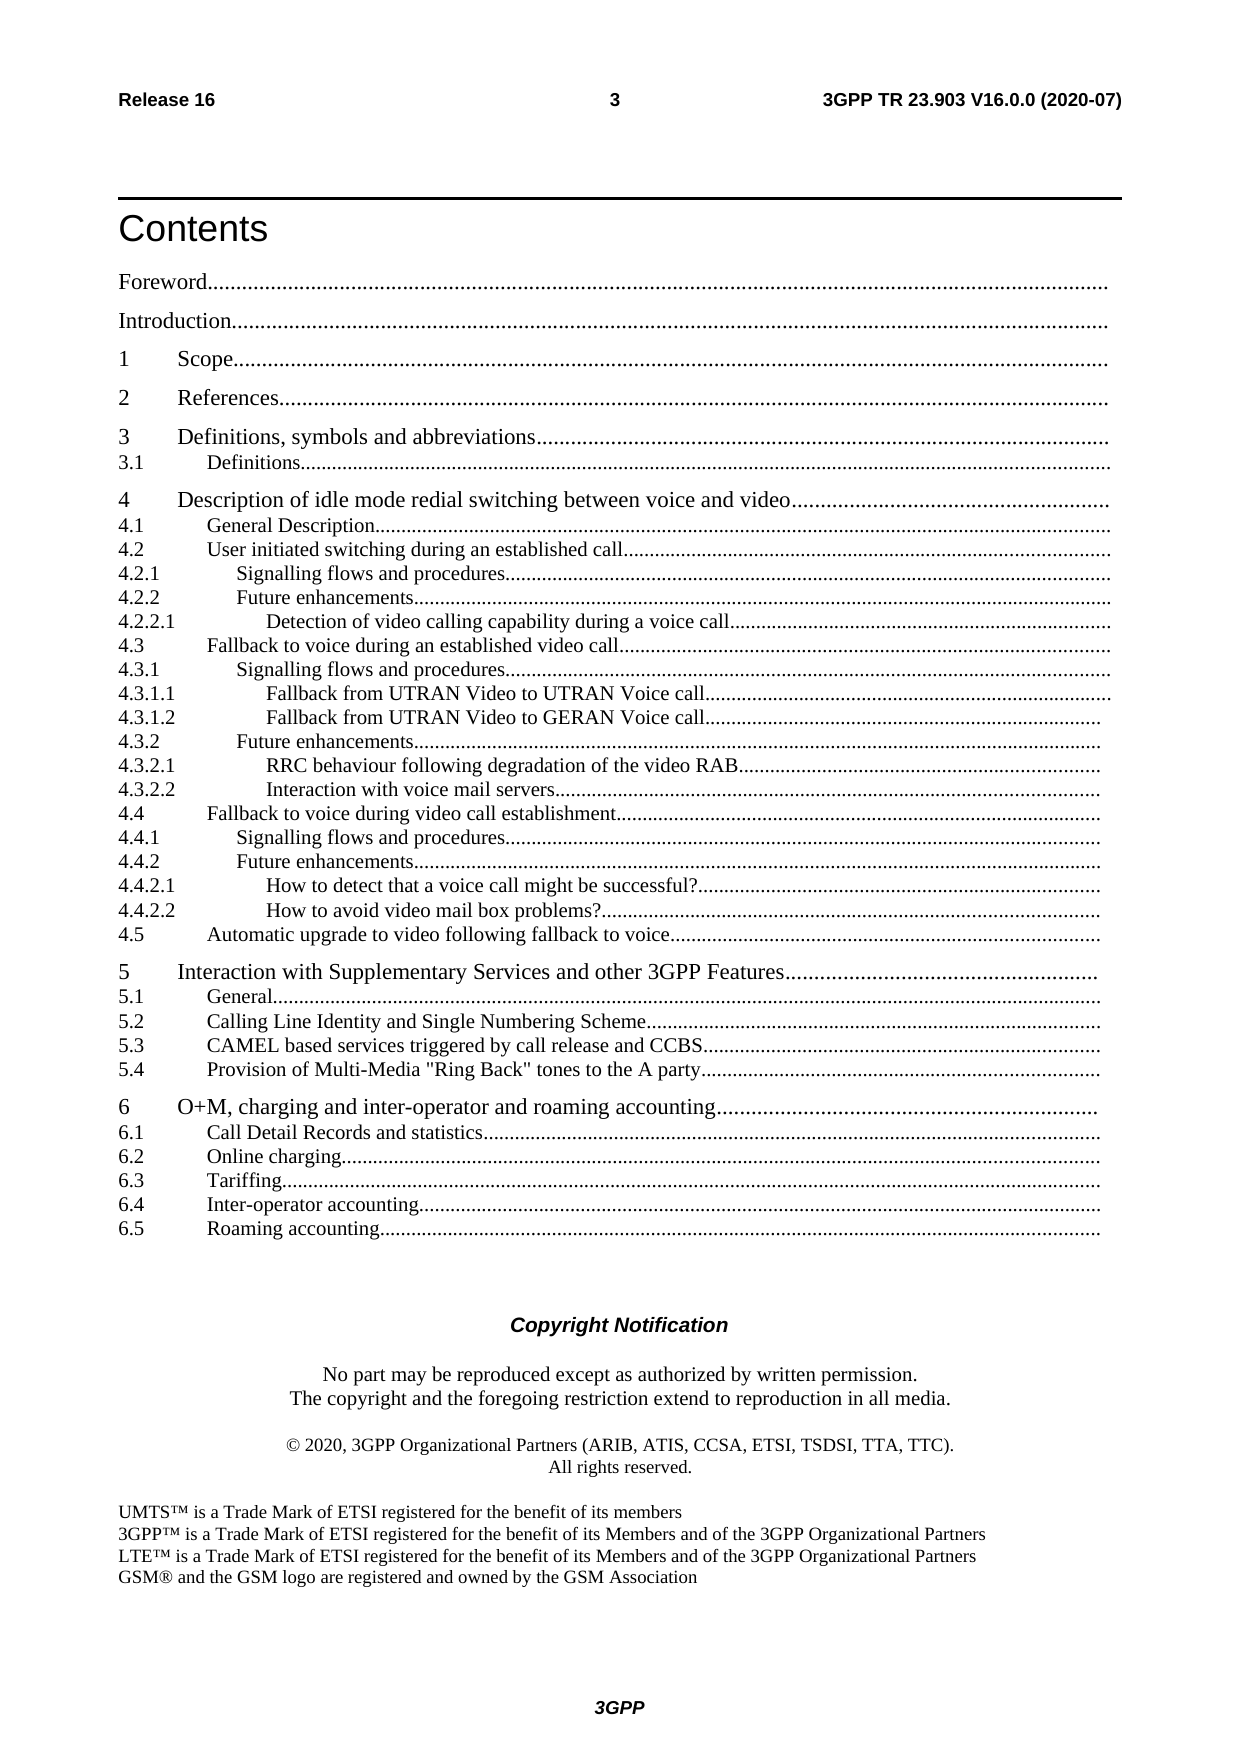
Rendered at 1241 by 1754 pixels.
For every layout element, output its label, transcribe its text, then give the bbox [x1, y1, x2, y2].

text Contents [118, 200, 1122, 249]
